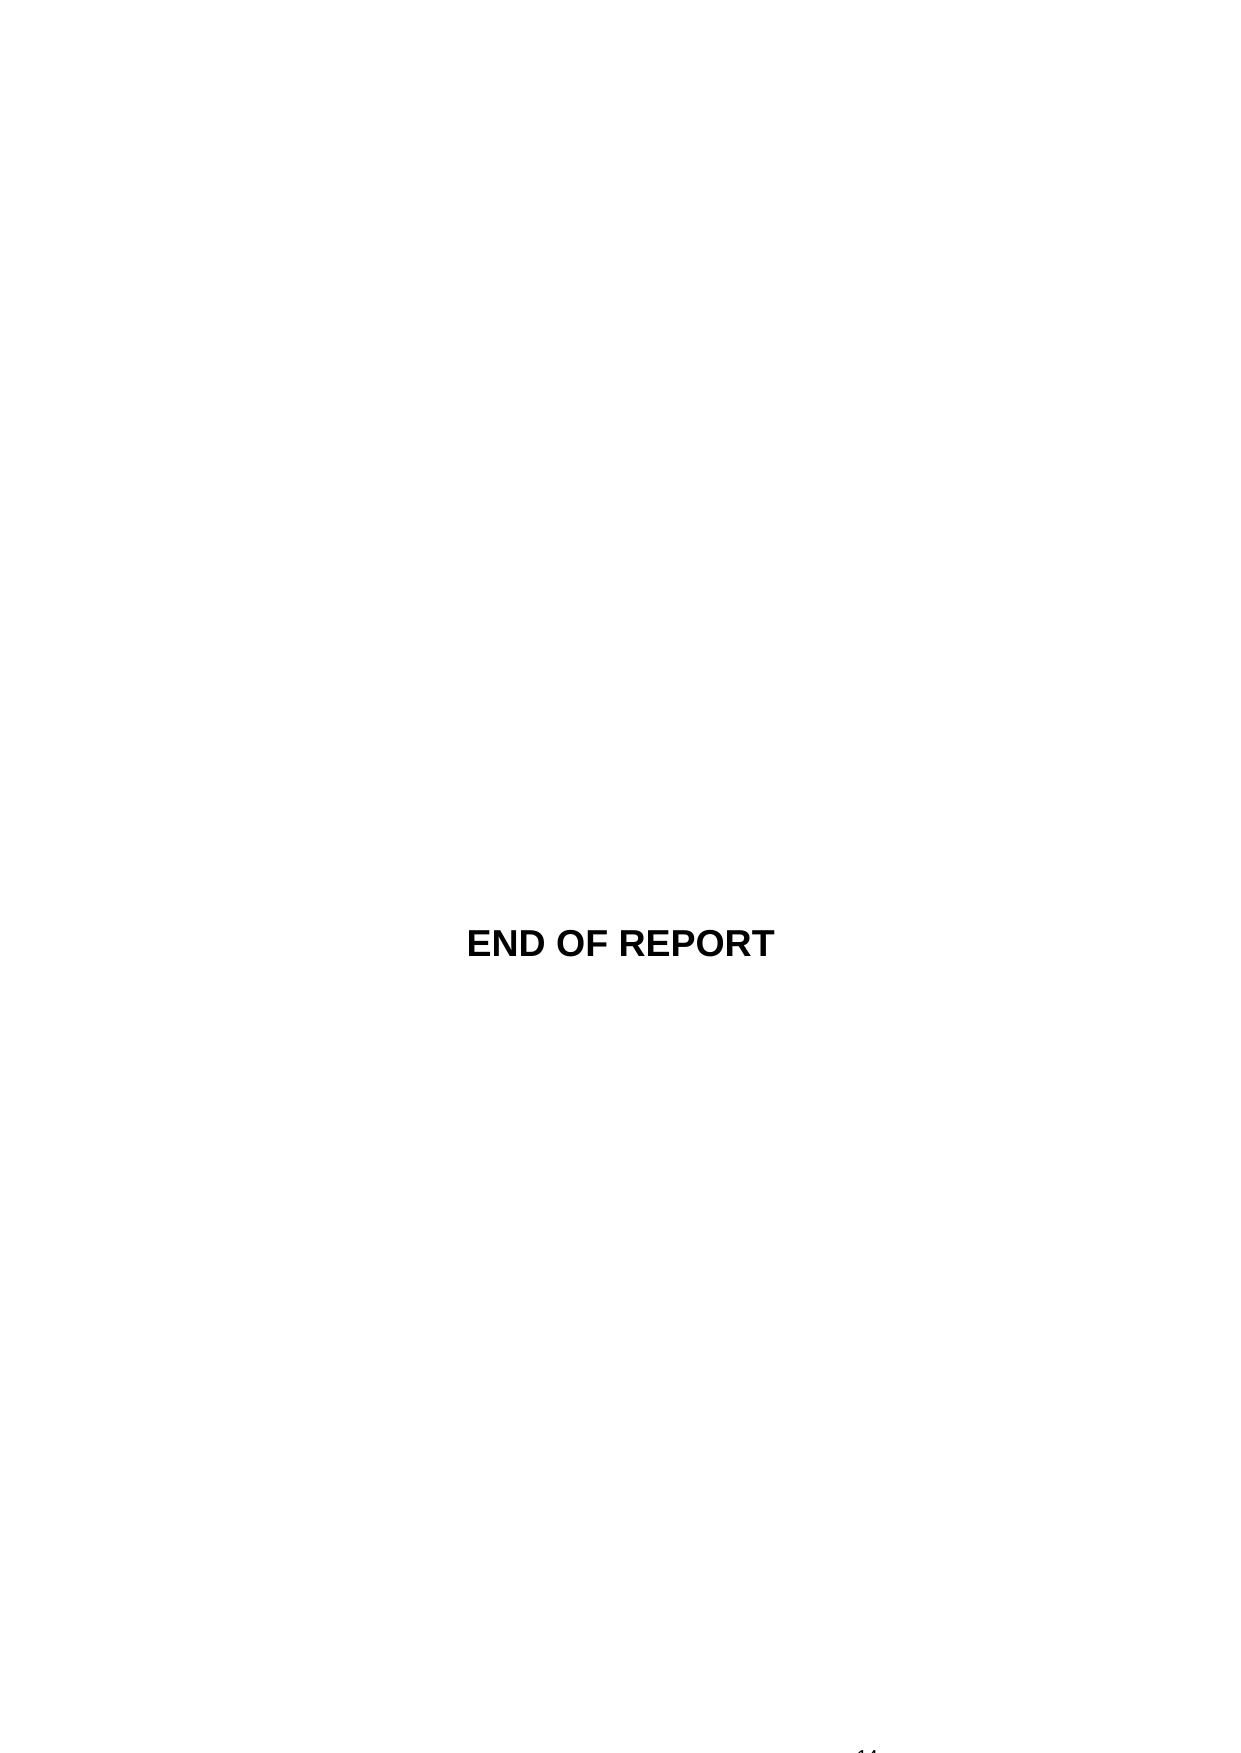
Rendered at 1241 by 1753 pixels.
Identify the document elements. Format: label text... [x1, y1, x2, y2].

text END OF REPORT [85, 921, 1156, 964]
